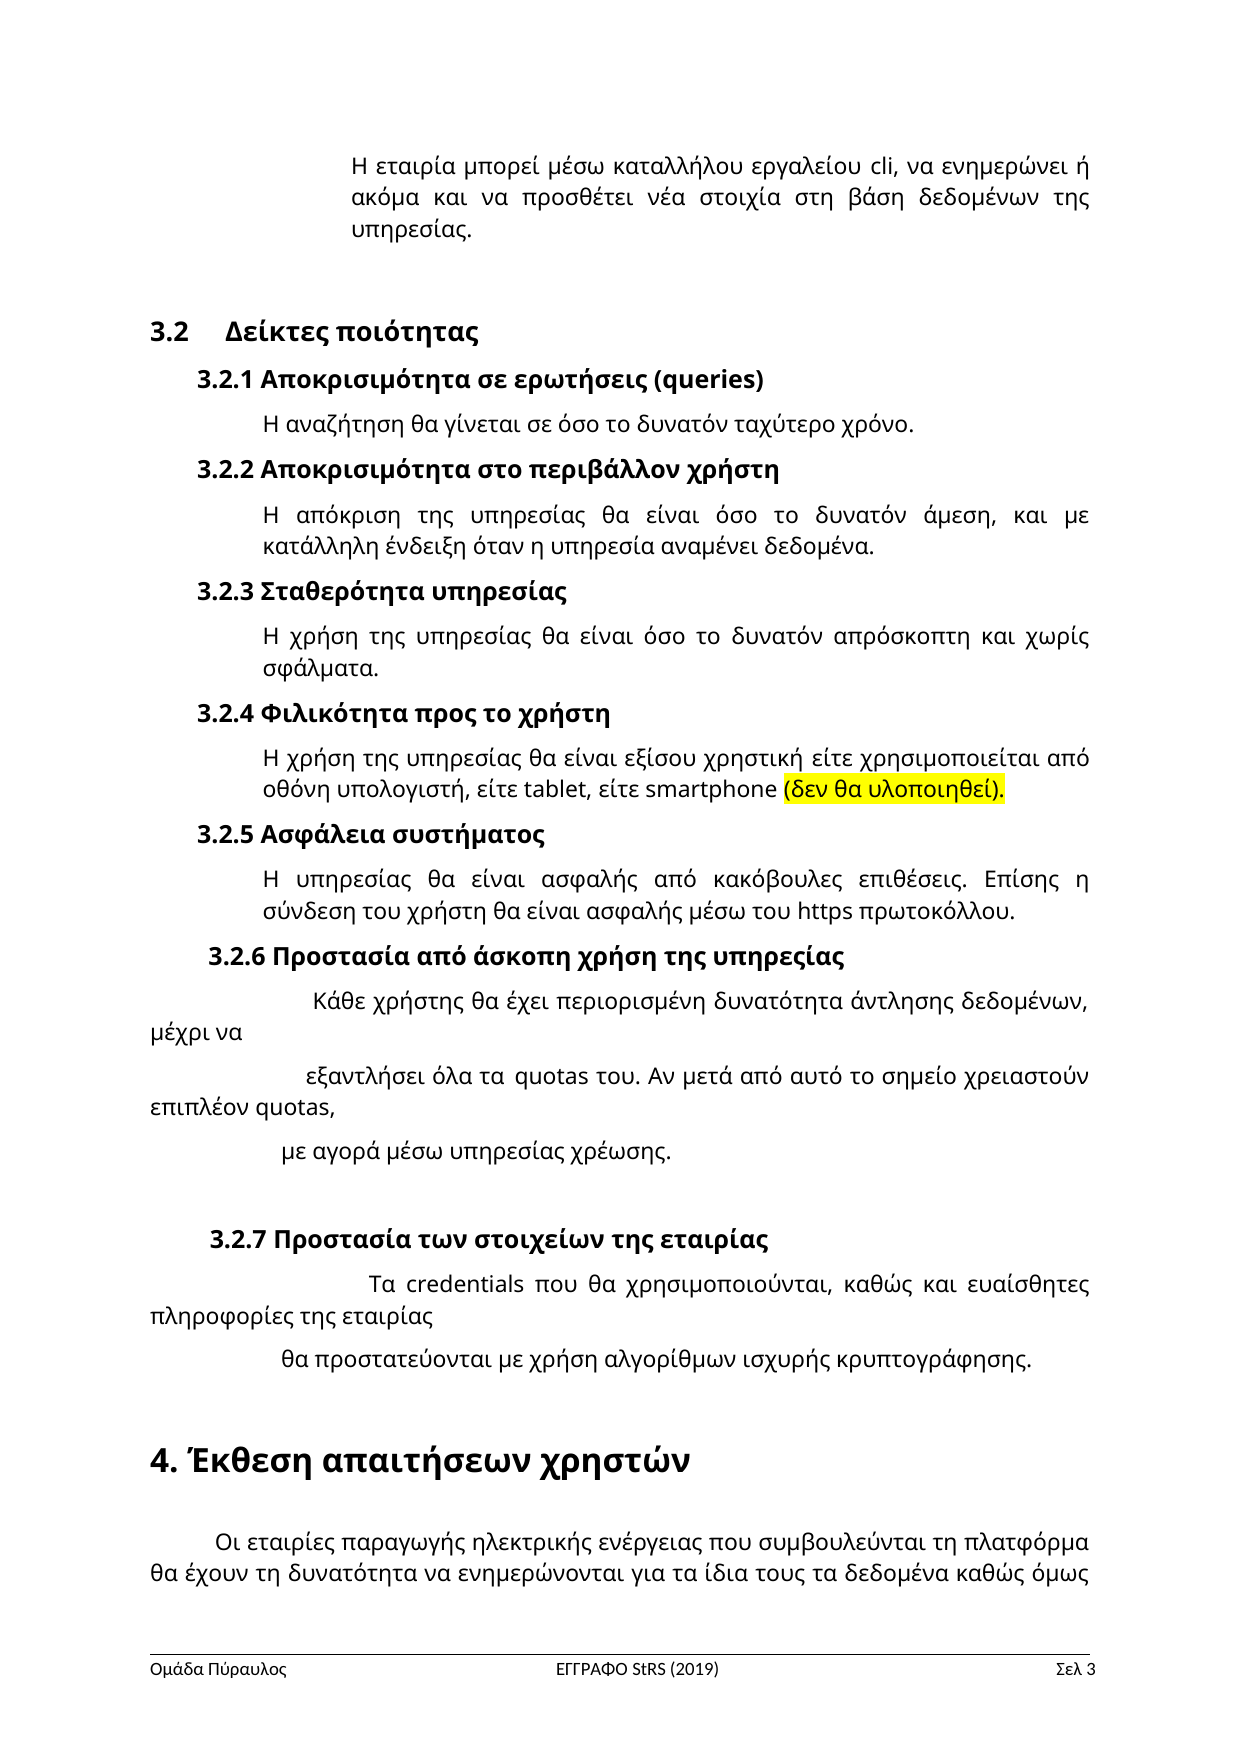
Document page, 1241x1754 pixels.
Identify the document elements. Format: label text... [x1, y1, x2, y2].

subtitle 4. Έκθεση απαιτήσεων χρηστών [150, 1437, 1090, 1482]
text Η υπηρεσίας θα είναι ασφαλής από κακόβουλες επιθέσεις. Επίσης η σύνδεση του χρήστη θα είναι ασφαλής μέσω του https πρωτοκόλλου. [262, 863, 1090, 926]
text 3.2.2 Αποκρισιμότητα στο περιβάλλον χρήστη [150, 452, 1090, 486]
text με αγορά μέσω υπηρεσίας χρέωσης. [150, 1135, 1090, 1166]
text 3.2.3 Σταθερότητα υπηρεσίας [150, 574, 1090, 608]
text 3.2.4 Φιλικότητα προς το χρήστη [150, 695, 1090, 729]
subtitle 3.2 Δείκτες ποιότητας [150, 312, 1090, 349]
text Η αναζήτηση θα γίνεται σε όσο το δυνατόν ταχύτερο χρόνο. [262, 408, 1090, 440]
text θα προστατεύονται με χρήση αλγορίθμων ισχυρής κρυπτογράφησης. [150, 1343, 1090, 1374]
text 3.2.7 Προστασία των στοιχείων της εταιρίας [150, 1222, 1090, 1256]
text Τα credentials που θα χρησιμοποιούνται, καθώς και ευαίσθητες πληροφορίες της εταιρίας [150, 1268, 1090, 1331]
text εξαντλήσει όλα τα quotas του. Αν μετά από αυτό το σημείο χρειαστούν επιπλέον quotas, [150, 1060, 1090, 1122]
text Η χρήση της υπηρεσίας θα είναι εξίσου χρηστική είτε χρησιμοποιείται από οθόνη υπολογιστή, είτε tablet, είτε smartphone (δεν θα υλοποιηθεί). [262, 742, 1090, 804]
text Κάθε χρήστης θα έχει περιορισμένη δυνατότητα άντλησης δεδομένων, μέχρι να [150, 985, 1090, 1047]
text 3.2.1 Αποκρισιμότητα σε ερωτήσεις (queries) [150, 362, 1090, 396]
text 3.2.6 Προστασία από άσκοπη χρήση της υπηρεςίας [150, 938, 1090, 972]
text 3.2.5 Ασφάλεια συστήματος [150, 817, 1090, 851]
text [150, 1526, 1090, 1588]
text Η απόκριση της υπηρεσίας θα είναι όσο το δυνατόν άμεση, και με κατάλληλη ένδειξη όταν η υπηρεσία αναμένει δεδομένα. [262, 499, 1090, 561]
text Η χρήση της υπηρεσίας θα είναι όσο το δυνατόν απρόσκοπτη και χωρίς σφάλματα. [262, 620, 1090, 683]
text Η εταιρία μπορεί μέσω καταλλήλου εργαλείου cli, να ενημερώνει ή ακόμα και να προσθέτει νέα στοιχία στη βάση δεδομένων της υπηρεσίας. [351, 150, 1090, 244]
